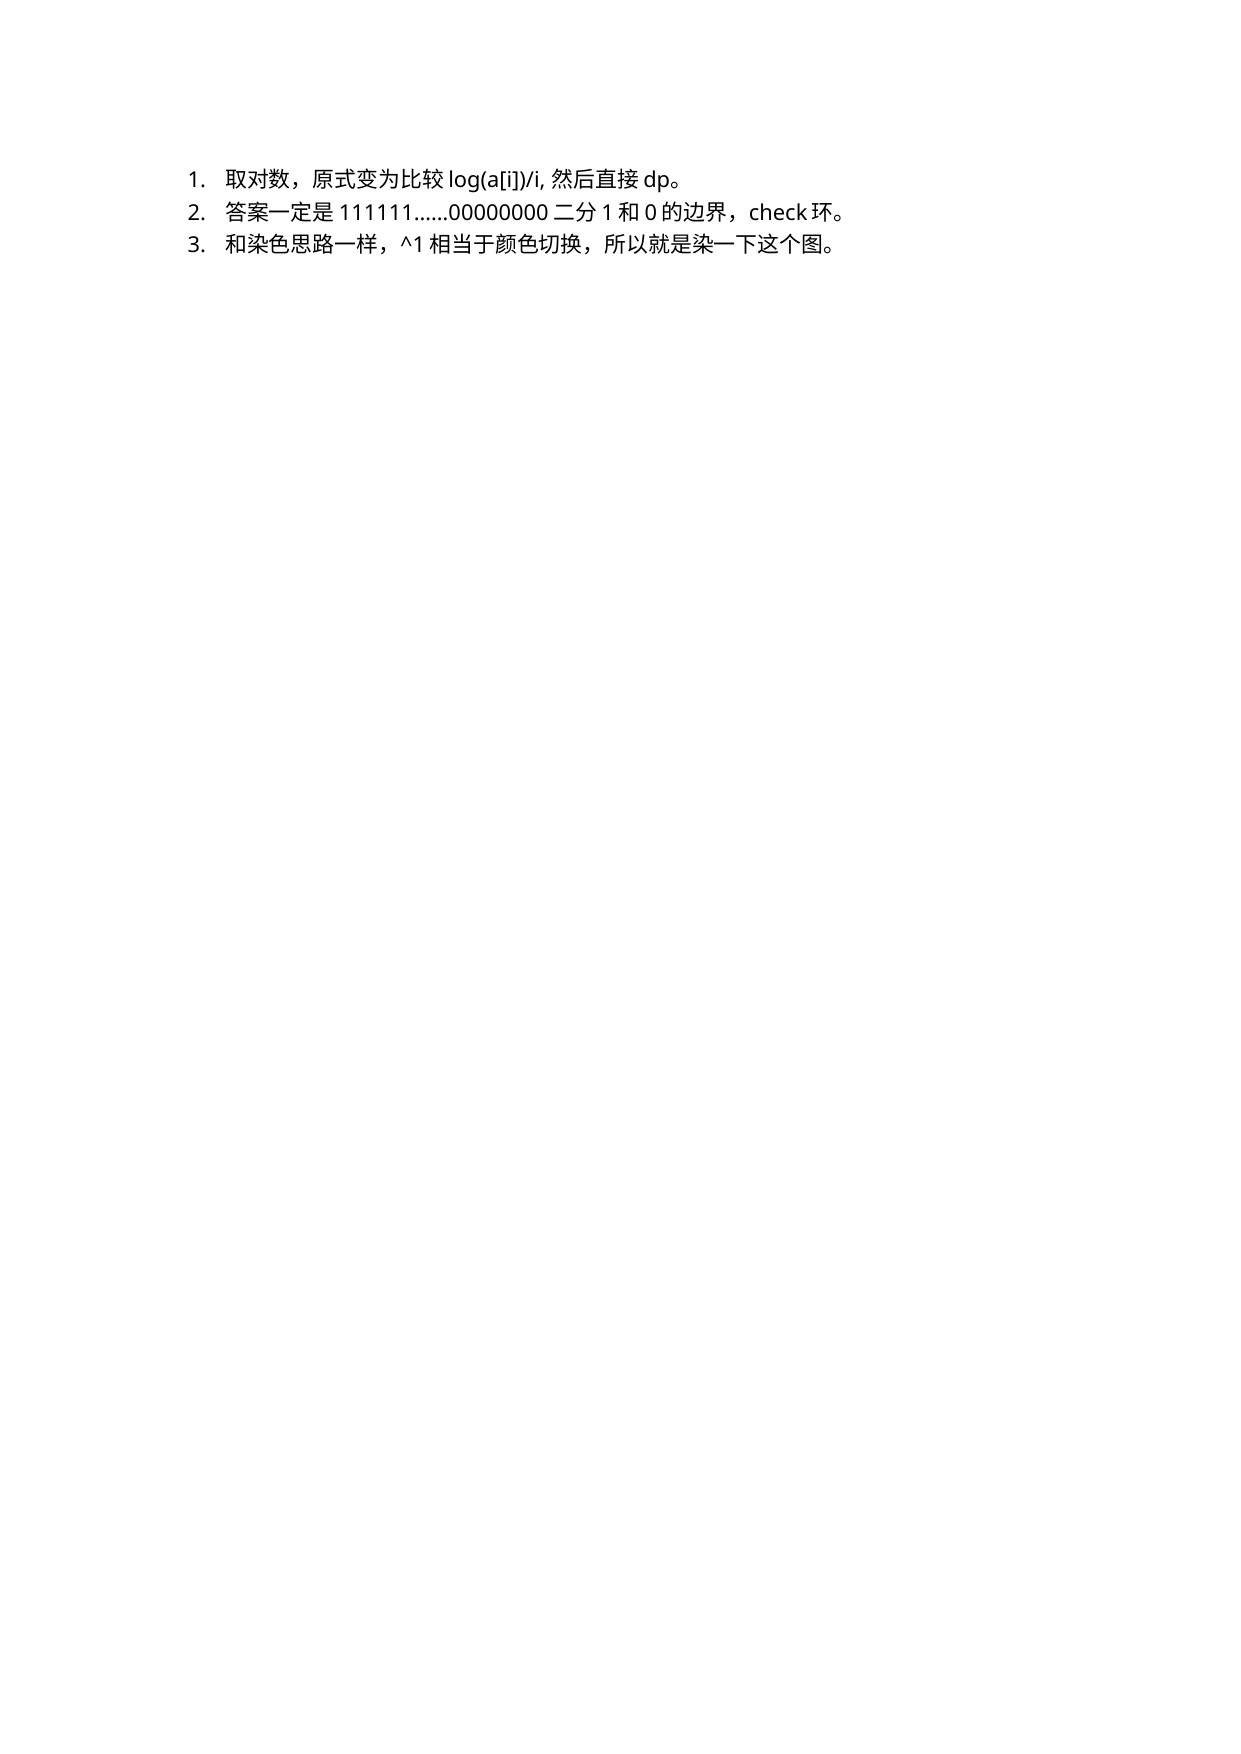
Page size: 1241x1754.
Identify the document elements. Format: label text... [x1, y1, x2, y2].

list 和染色思路一样，^1相当于颜色切换，所以就是染一下这个图。 [187, 227, 1053, 259]
list 取对数，原式变为比较log(a[i])/i, 然后直接dp。 [187, 162, 1053, 194]
list 答案一定是111111……00000000二分1和0的边界，check环。 [187, 194, 1053, 227]
